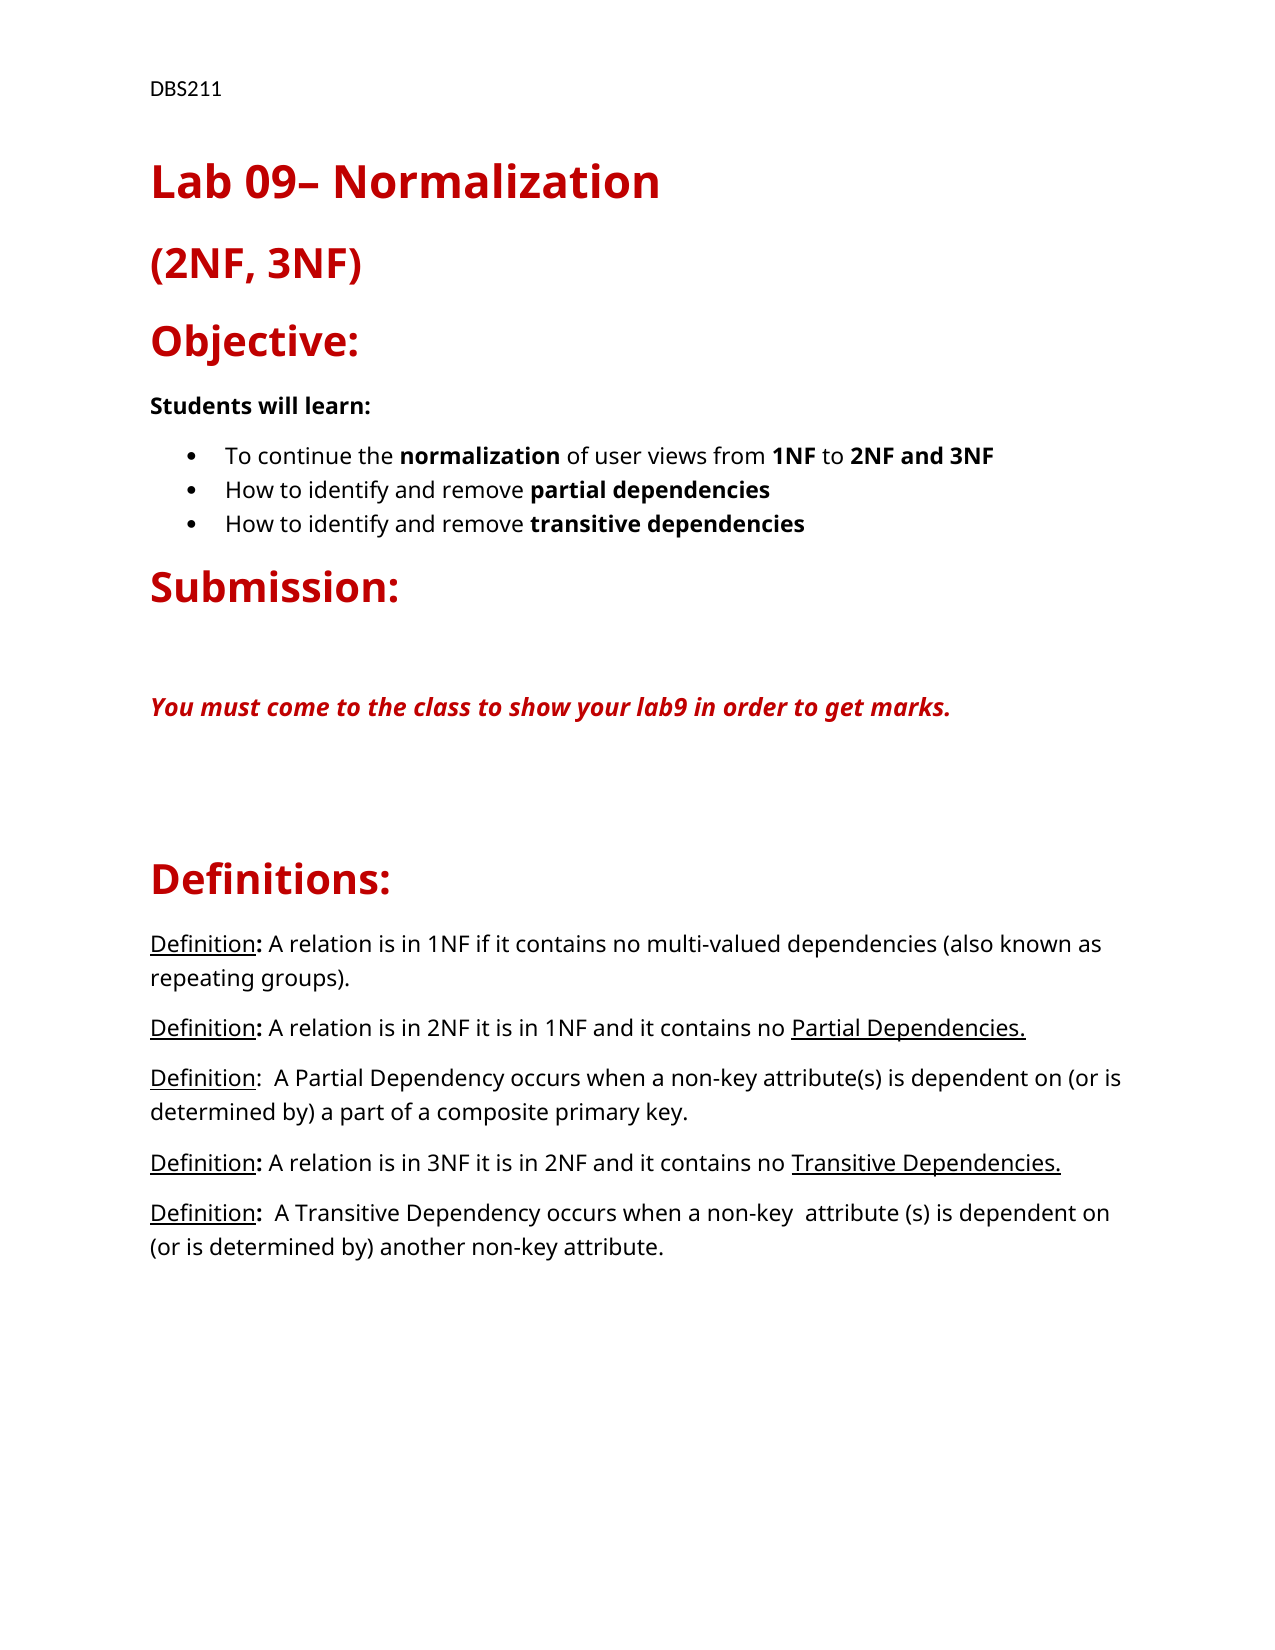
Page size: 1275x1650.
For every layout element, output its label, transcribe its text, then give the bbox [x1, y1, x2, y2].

text Definition: A relation is in 2NF it is in 1NF and it contains no Partial Dependencies. [150, 1012, 1125, 1043]
text Definition: A Transitive Dependency occurs when a non-key attribute (s) is dependent on (or is determined by) another non-key attribute. [150, 1197, 1125, 1262]
text Definitions: [150, 850, 1125, 907]
text Objective: [150, 312, 1125, 369]
text Submission: [150, 558, 1125, 615]
list To continue the normalization of user views from 1NF to 2NF and 3NF [187, 440, 1125, 471]
list How to identify and remove partial dependencies [187, 474, 1125, 505]
text Definition: A relation is in 1NF if it contains no multi-valued dependencies (also known as repeating groups). [150, 928, 1125, 993]
text You must come to the class to show your lab9 in order to get marks. [150, 689, 1125, 723]
text (2NF, 3NF) [150, 234, 1125, 291]
text Students will learn: [150, 390, 1125, 421]
text Definition: A Partial Dependency occurs when a non-key attribute(s) is dependent on (or is determined by) a part of a composite primary key. [150, 1062, 1125, 1127]
text Definition: A relation is in 3NF it is in 2NF and it contains no Transitive Dependencies. [150, 1146, 1125, 1178]
text Lab 09– Normalization [150, 150, 1125, 212]
list How to identify and remove transitive dependencies [187, 508, 1125, 539]
